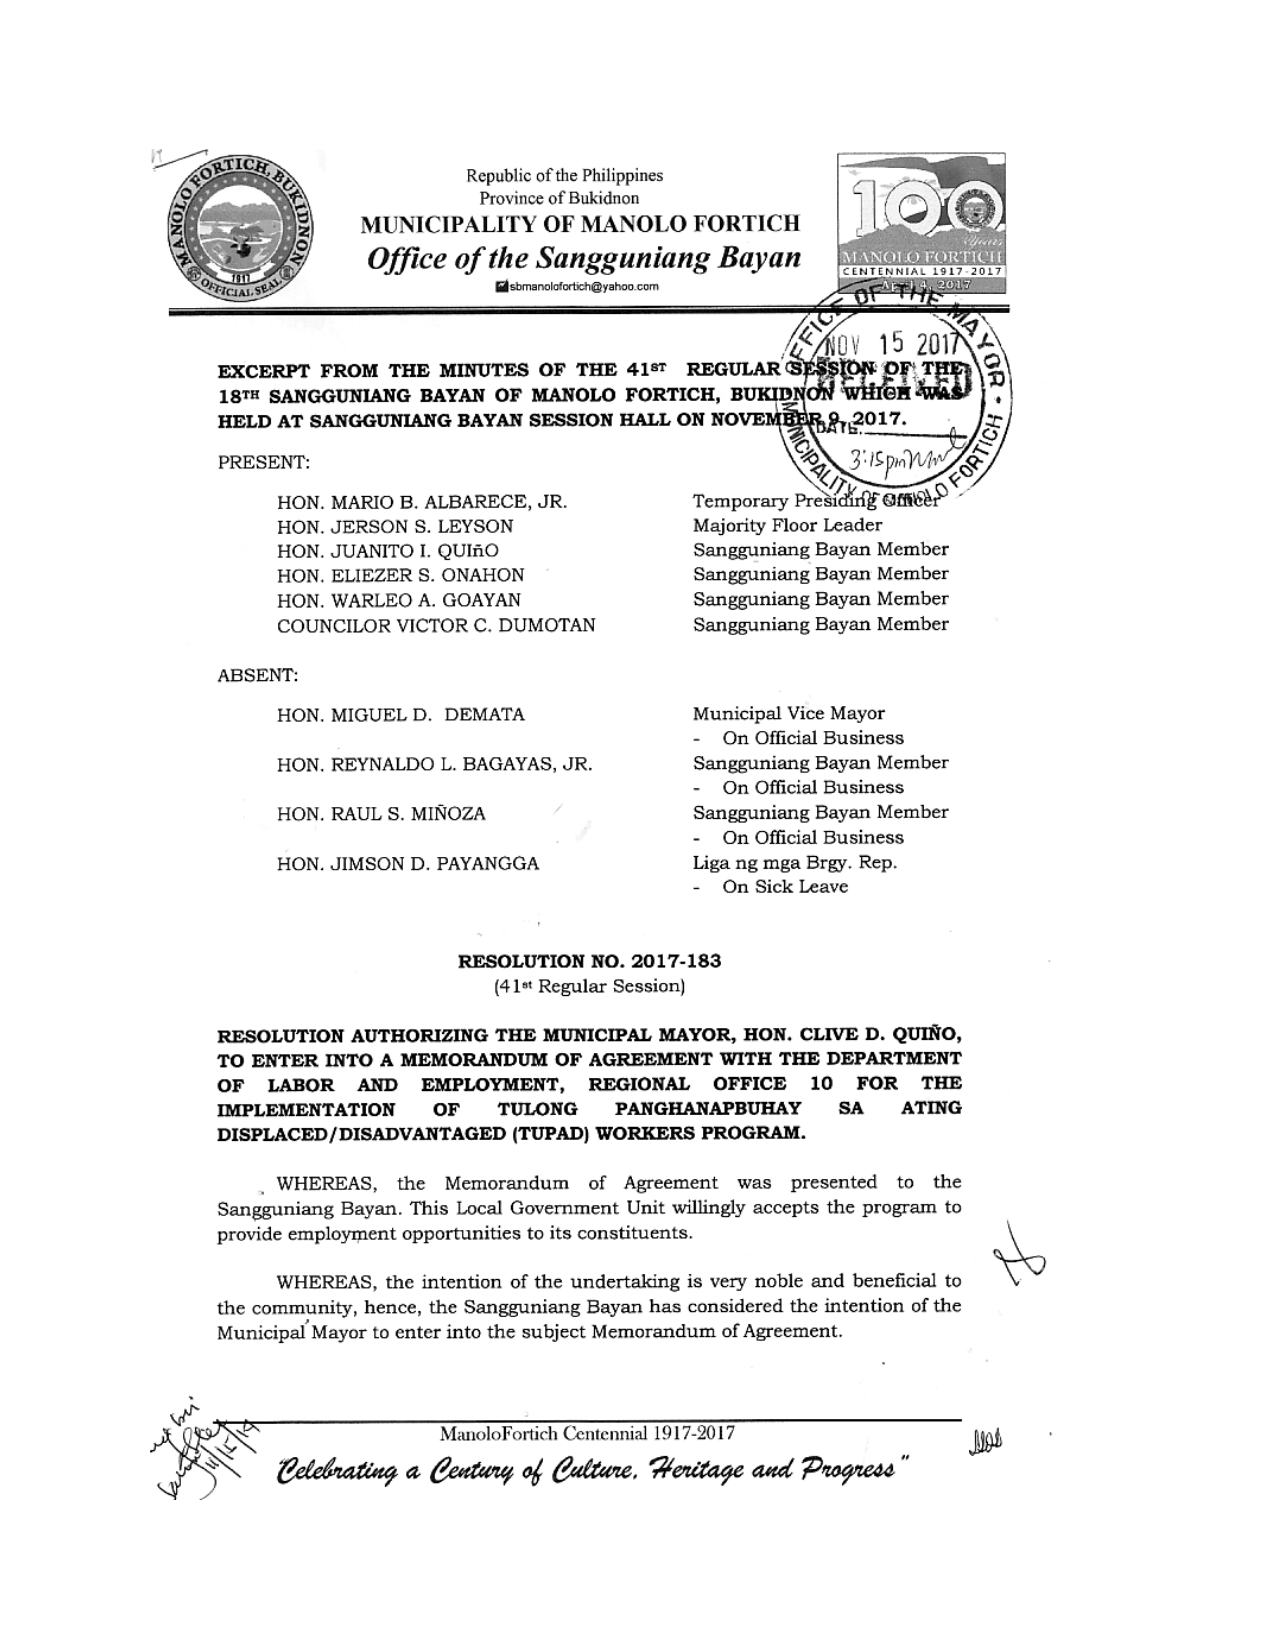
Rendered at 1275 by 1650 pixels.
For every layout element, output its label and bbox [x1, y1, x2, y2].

picture [150, 149, 1057, 1500]
